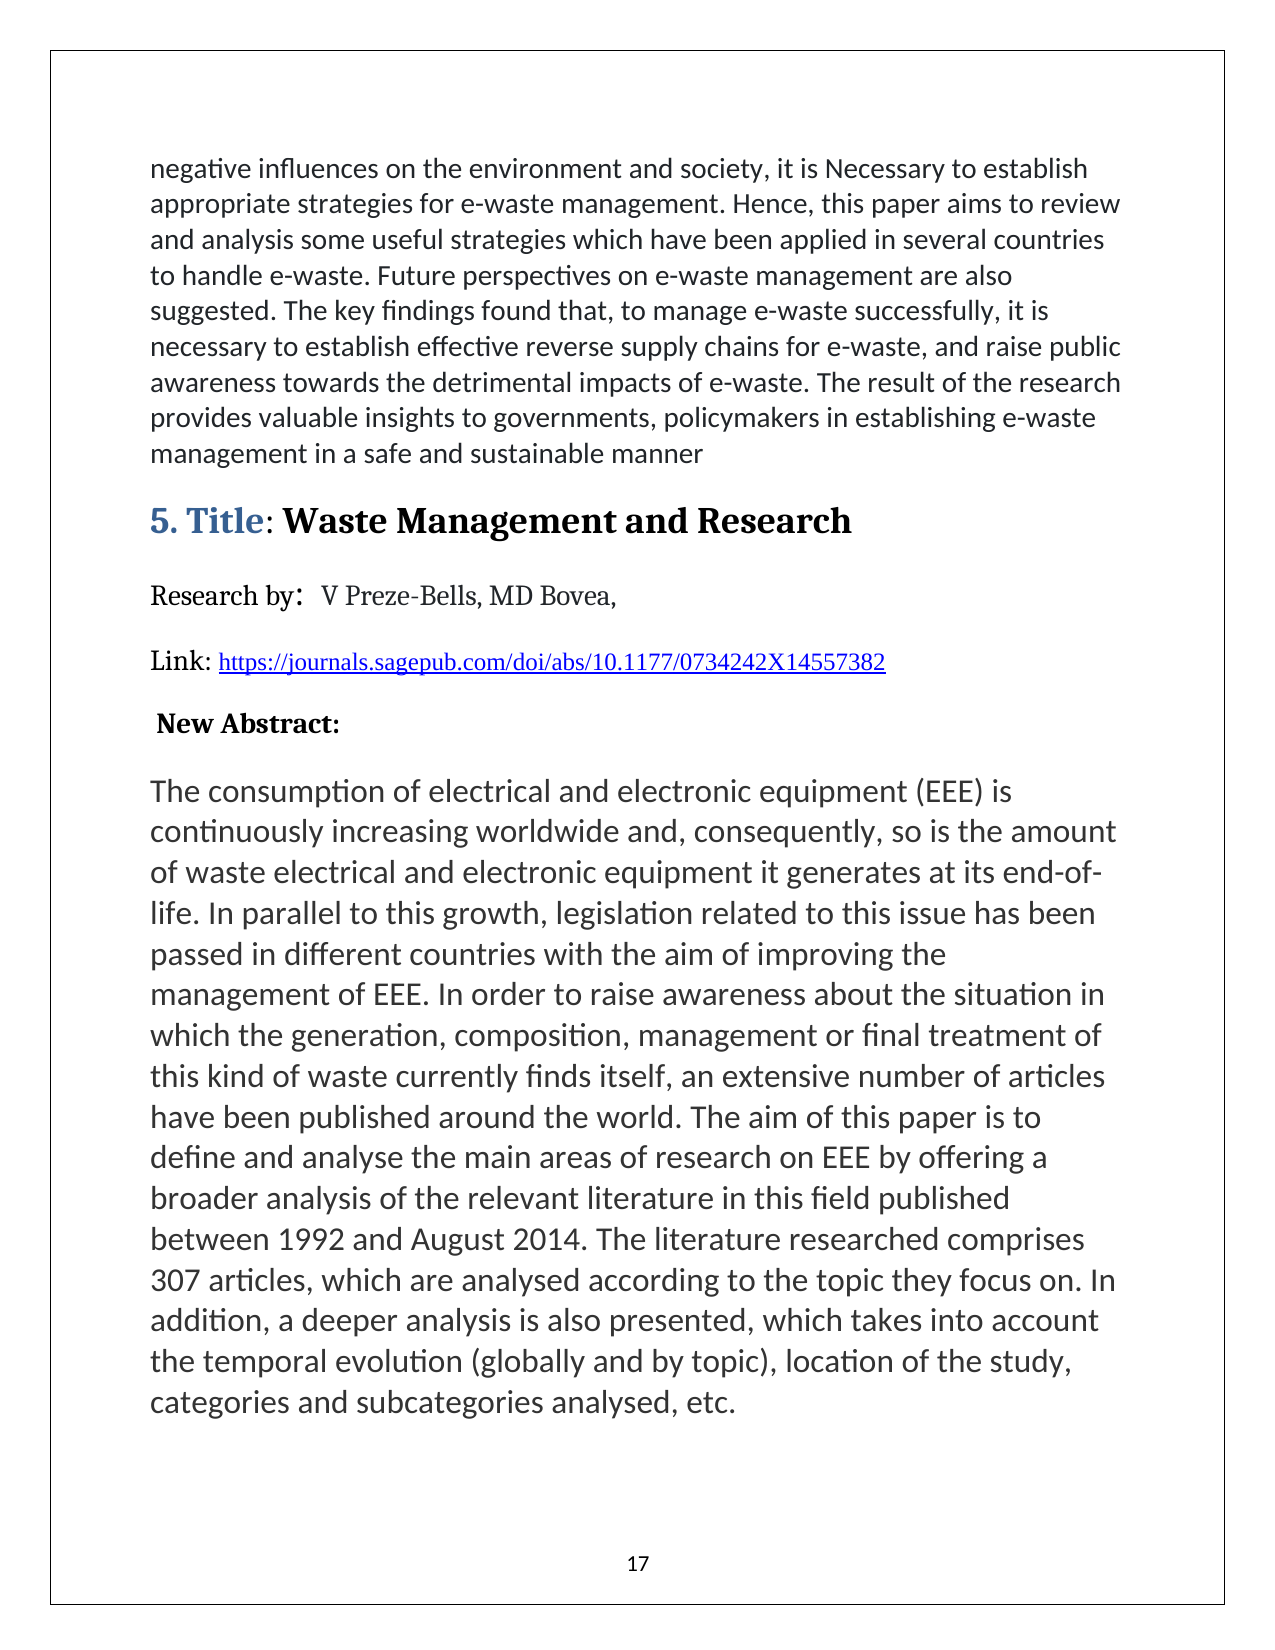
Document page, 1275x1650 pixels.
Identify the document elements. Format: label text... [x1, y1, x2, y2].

text The consumption of electrical and electronic equipment (EEE) is continuously increasing worldwide and, consequently, so is the amount of waste electrical and electronic equipment it generates at its end-of-life. In parallel to this growth, legislation related to this issue has been passed in different countries with the aim of improving the management of EEE. In order to raise awareness about the situation in which the generation, composition, management or final treatment of this kind of waste currently finds itself, an extensive number of articles have been published around the world. The aim of this paper is to define and analyse the main areas of research on EEE by offering a broader analysis of the relevant literature in this field published between 1992 and August 2014. The literature researched comprises 307 articles, which are analysed according to the topic they focus on. In addition, a deeper analysis is also presented, which takes into account the temporal evolution (globally and by topic), location of the study, categories and subcategories analysed, etc. [150, 770, 1125, 1421]
text New Abstract: [150, 707, 1125, 741]
text Research by: V Preze-Bells, MD Bovea, [321, 572, 1125, 615]
subtitle 5. Title: Waste Management and Research [150, 500, 1125, 543]
text Link: https://journals.sagepub.com/doi/abs/10.1177/0734242X14557382 [150, 644, 1125, 678]
text Research by: V Preze-Bells, MD Bovea, [150, 572, 313, 615]
